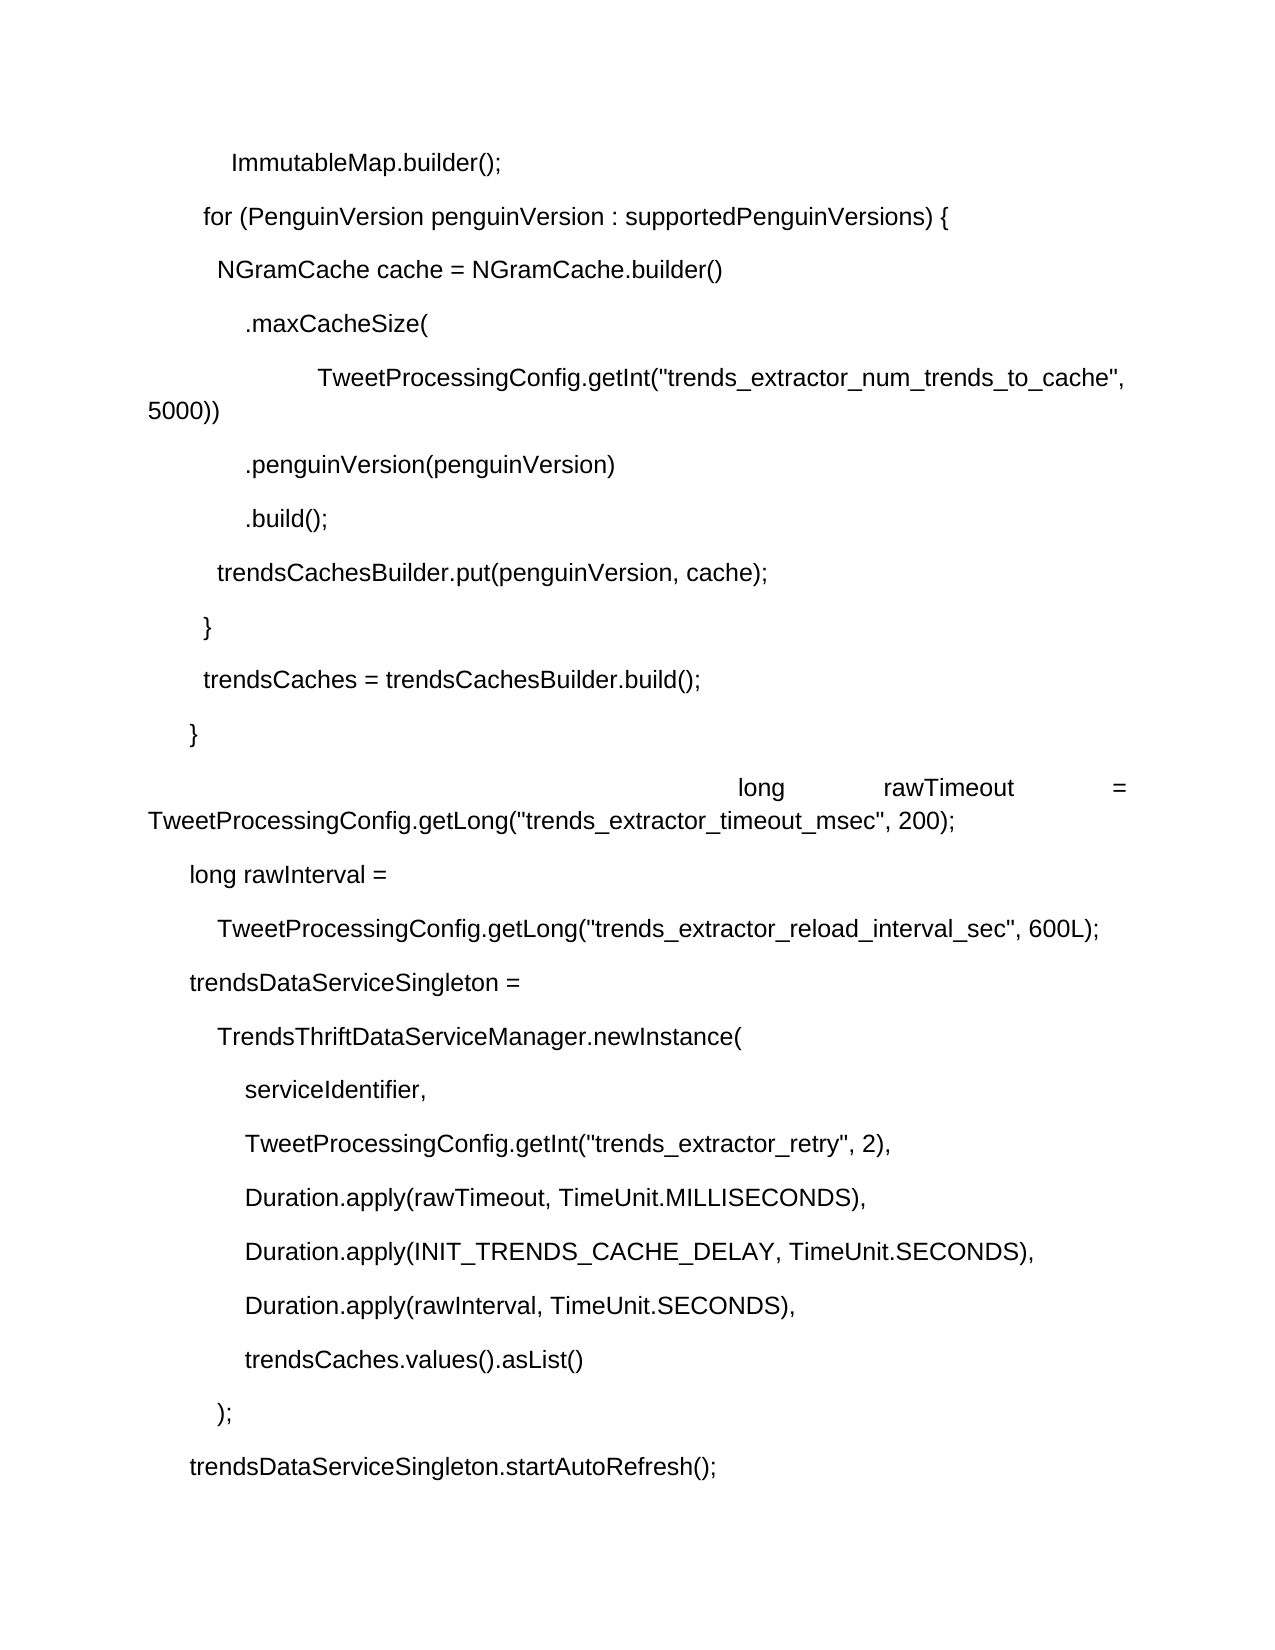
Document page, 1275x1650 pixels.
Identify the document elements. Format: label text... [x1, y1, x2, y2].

text serviceIdentifier, [148, 1075, 1127, 1104]
text trendsCaches = trendsCachesBuilder.build(); [148, 665, 1127, 694]
text for (PenguinVersion penguinVersion : supportedPenguinVersions) { [148, 201, 1127, 230]
text trendsCaches.values().asList() [148, 1344, 1127, 1373]
text ImmutableMap.builder(); [148, 148, 1127, 176]
text long rawInterval = [148, 860, 1127, 889]
text trendsDataServiceSingleton = [148, 968, 1127, 996]
text } [148, 611, 1127, 640]
text .penguinVersion(penguinVersion) [148, 450, 1127, 479]
text TrendsThriftDataServiceManager.newInstance( [148, 1021, 1127, 1050]
text TweetProcessingConfig.getLong("trends_extractor_reload_interval_sec", 600L); [148, 914, 1127, 942]
text } [148, 719, 1127, 748]
text .maxCacheSize( [148, 309, 1127, 338]
text long rawTimeout = TweetProcessingConfig.getLong("trends_extractor_timeout_msec", 200); [148, 773, 1127, 835]
text Duration.apply(rawInterval, TimeUnit.SECONDS), [148, 1291, 1127, 1319]
text TweetProcessingConfig.getInt("trends_extractor_retry", 2), [148, 1129, 1127, 1158]
text trendsDataServiceSingleton.startAutoRefresh(); [148, 1452, 1127, 1481]
text .build(); [148, 504, 1127, 532]
text NGramCache cache = NGramCache.builder() [148, 255, 1127, 284]
text trendsCachesBuilder.put(penguinVersion, cache); [148, 558, 1127, 586]
text TweetProcessingConfig.getInt("trends_extractor_num_trends_to_cache", 5000)) [148, 363, 1127, 425]
text Duration.apply(rawTimeout, TimeUnit.MILLISECONDS), [148, 1183, 1127, 1212]
text Duration.apply(INIT_TRENDS_CACHE_DELAY, TimeUnit.SECONDS), [148, 1237, 1127, 1266]
text ); [148, 1398, 1127, 1427]
